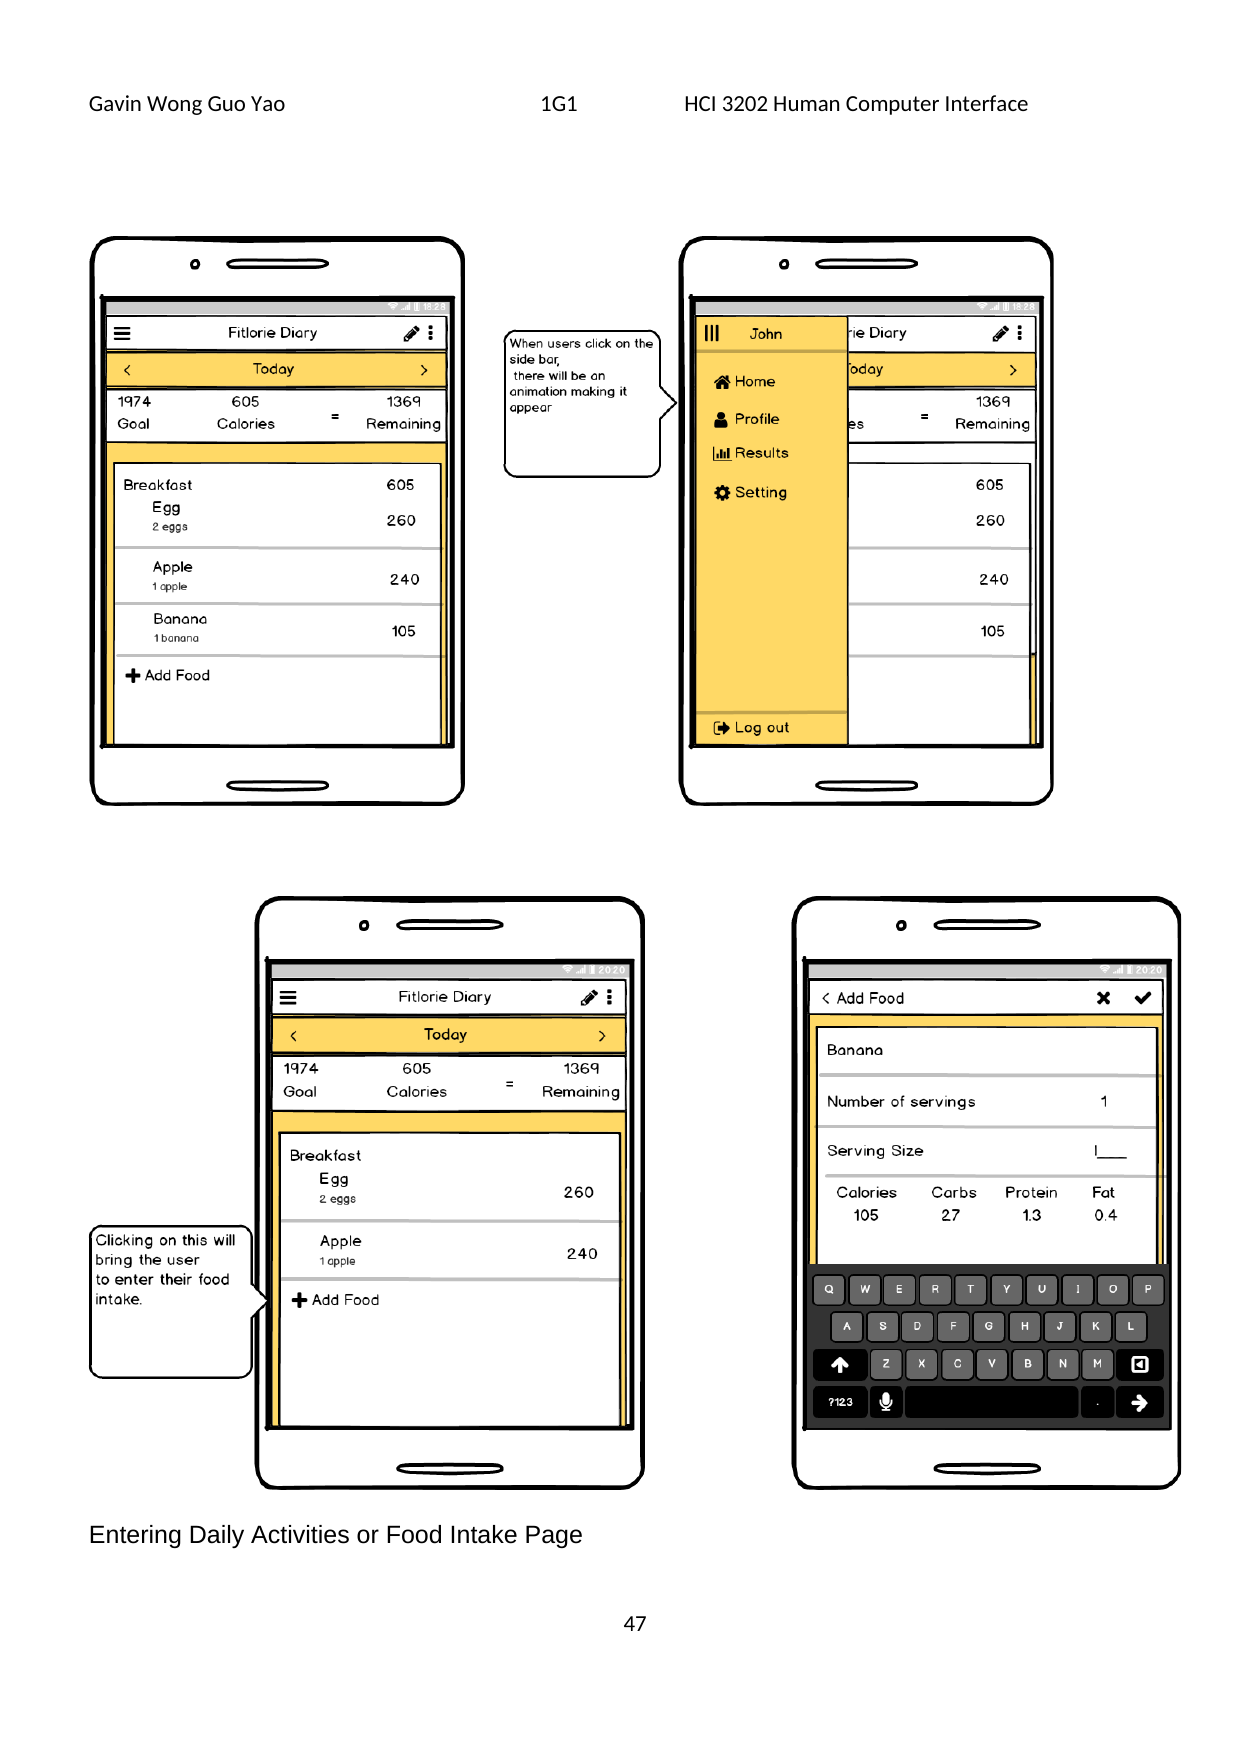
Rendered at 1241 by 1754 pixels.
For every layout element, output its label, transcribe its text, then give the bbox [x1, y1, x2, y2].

picture [88, 236, 1054, 806]
text Entering Daily Activities or Food Intake Page [89, 1520, 1181, 1548]
picture [88, 896, 1182, 1490]
